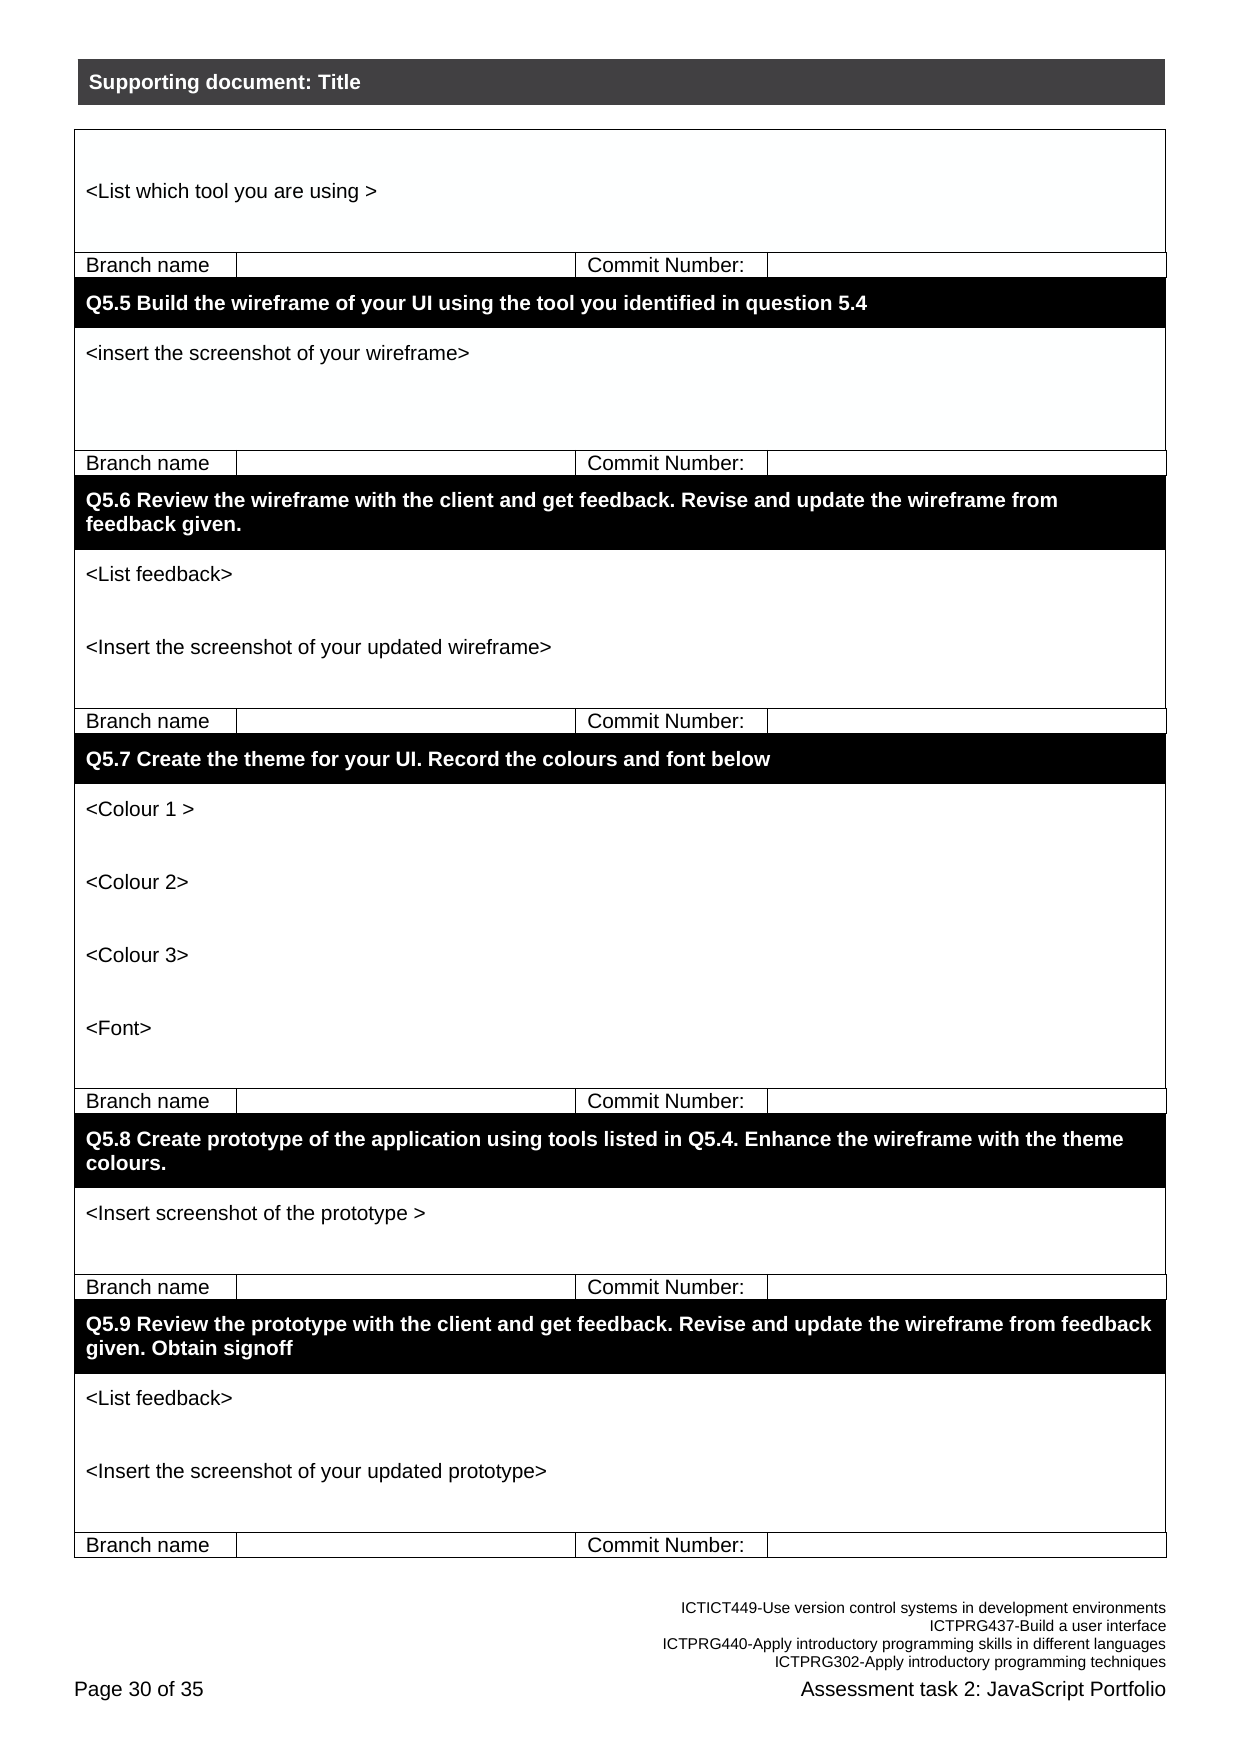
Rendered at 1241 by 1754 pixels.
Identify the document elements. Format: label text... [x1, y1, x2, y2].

table_cell <insert the screenshot of your wireframe> [75, 328, 1165, 450]
table_cell Branch name [75, 1275, 236, 1299]
table_cell <Colour 1 > <Colour 2> <Colour 3> <Font> [75, 784, 1165, 1088]
table_cell Branch name [75, 253, 236, 277]
table_cell Commit Number: [576, 1533, 767, 1557]
table_cell Branch name [75, 1089, 236, 1113]
table_cell Q5.9 Review the prototype with the client and get feedback. Revise and update the wireframe from feedback given. Obtain signoff [75, 1300, 1165, 1373]
table_cell [768, 451, 1166, 475]
table_cell Commit Number: [576, 451, 767, 475]
table_cell [237, 253, 575, 277]
table_cell [768, 709, 1166, 733]
table_cell <List tools to use here> <List which tool you are using > [75, 130, 1165, 252]
table_cell [768, 253, 1166, 277]
table_cell [768, 1533, 1166, 1557]
table_cell [237, 1089, 575, 1113]
table_cell [237, 1275, 575, 1299]
table_cell Q5.8 Create prototype of the application using tools listed in Q5.4. Enhance the wireframe with the theme colours. [75, 1114, 1165, 1187]
table_cell Branch name [75, 1533, 236, 1557]
table_cell [768, 1089, 1166, 1113]
table_cell Commit Number: [576, 1275, 767, 1299]
table_cell Q5.7 Create the theme for your UI. Record the colours and font below [75, 734, 1165, 783]
table_cell [237, 709, 575, 733]
table_cell Q5.5 Build the wireframe of your UI using the tool you identified in question 5.4 [75, 278, 1165, 327]
table_cell [237, 1533, 575, 1557]
table_cell Branch name [75, 451, 236, 475]
table_cell [768, 1275, 1166, 1299]
table_cell Commit Number: [576, 1089, 767, 1113]
table_cell <Insert screenshot of the prototype > [75, 1188, 1165, 1274]
table_cell <List feedback> <Insert the screenshot of your updated prototype> [75, 1374, 1165, 1532]
table_cell Q5.6 Review the wireframe with the client and get feedback. Revise and update the wireframe from feedback given. [75, 476, 1165, 549]
table_cell Commit Number: [576, 709, 767, 733]
table_cell Branch name [75, 709, 236, 733]
table_cell [237, 451, 575, 475]
table_cell <List feedback> <Insert the screenshot of your updated wireframe> [75, 550, 1165, 708]
table_cell Commit Number: [576, 253, 767, 277]
